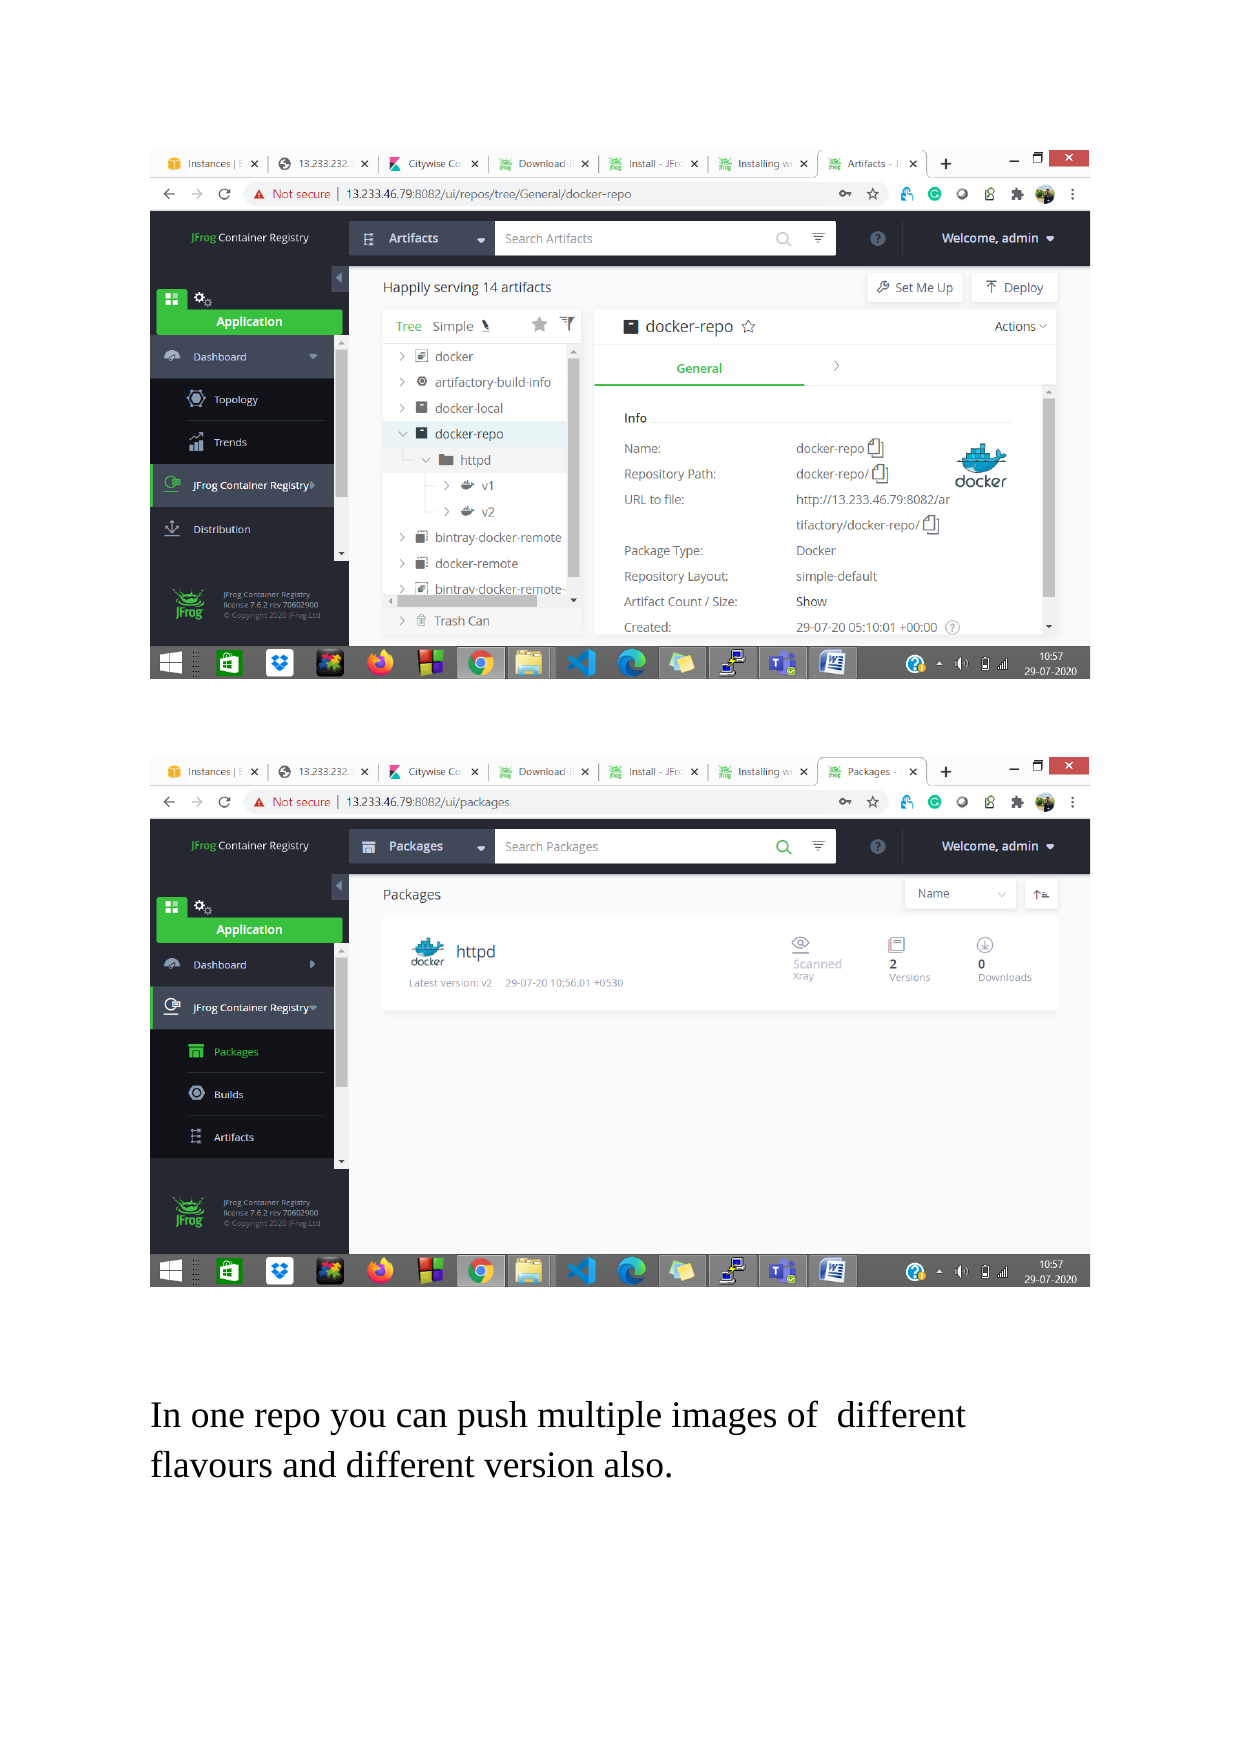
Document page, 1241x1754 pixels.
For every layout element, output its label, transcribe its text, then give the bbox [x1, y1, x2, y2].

text In one repo you can push multiple images of different flavours and different version also. [150, 1392, 1090, 1485]
picture [150, 757, 1091, 1287]
picture [150, 150, 1091, 679]
